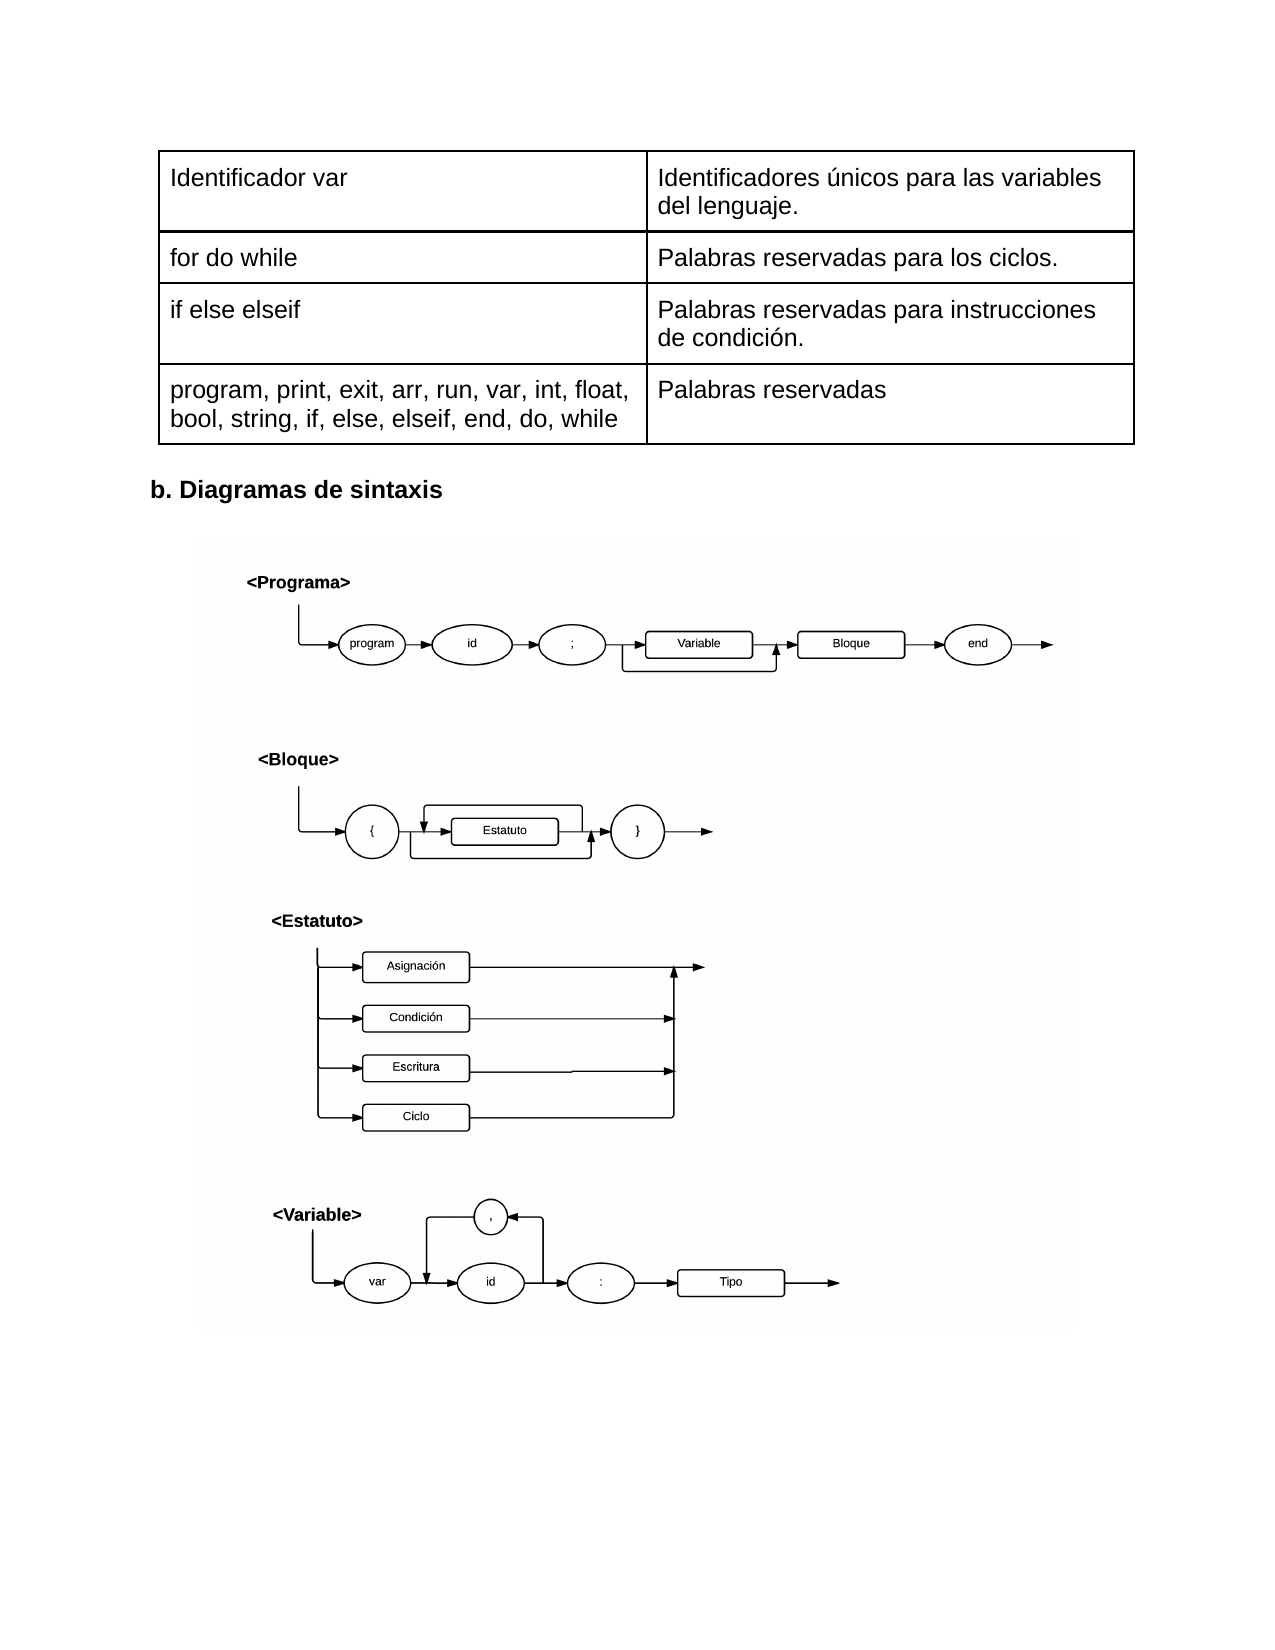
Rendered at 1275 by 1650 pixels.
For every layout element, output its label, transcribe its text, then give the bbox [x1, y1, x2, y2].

table_cell Palabras reservadas para instrucciones de condición. [648, 284, 1133, 362]
table_cell Identificador var [160, 152, 646, 230]
table_cell for do while [160, 233, 646, 282]
table_cell if else elseif [160, 284, 646, 362]
text b. Diagramas de sintaxis [150, 475, 1125, 504]
picture [197, 538, 1078, 1330]
table_cell program, print, exit, arr, run, var, int, float, bool, string, if, else, elseif, end, do, while [160, 365, 646, 443]
table_cell Palabras reservadas para los ciclos. [648, 233, 1133, 282]
table_cell Palabras reservadas [648, 365, 1133, 443]
table_cell Identificadores únicos para las variables del lenguaje. [648, 152, 1133, 230]
